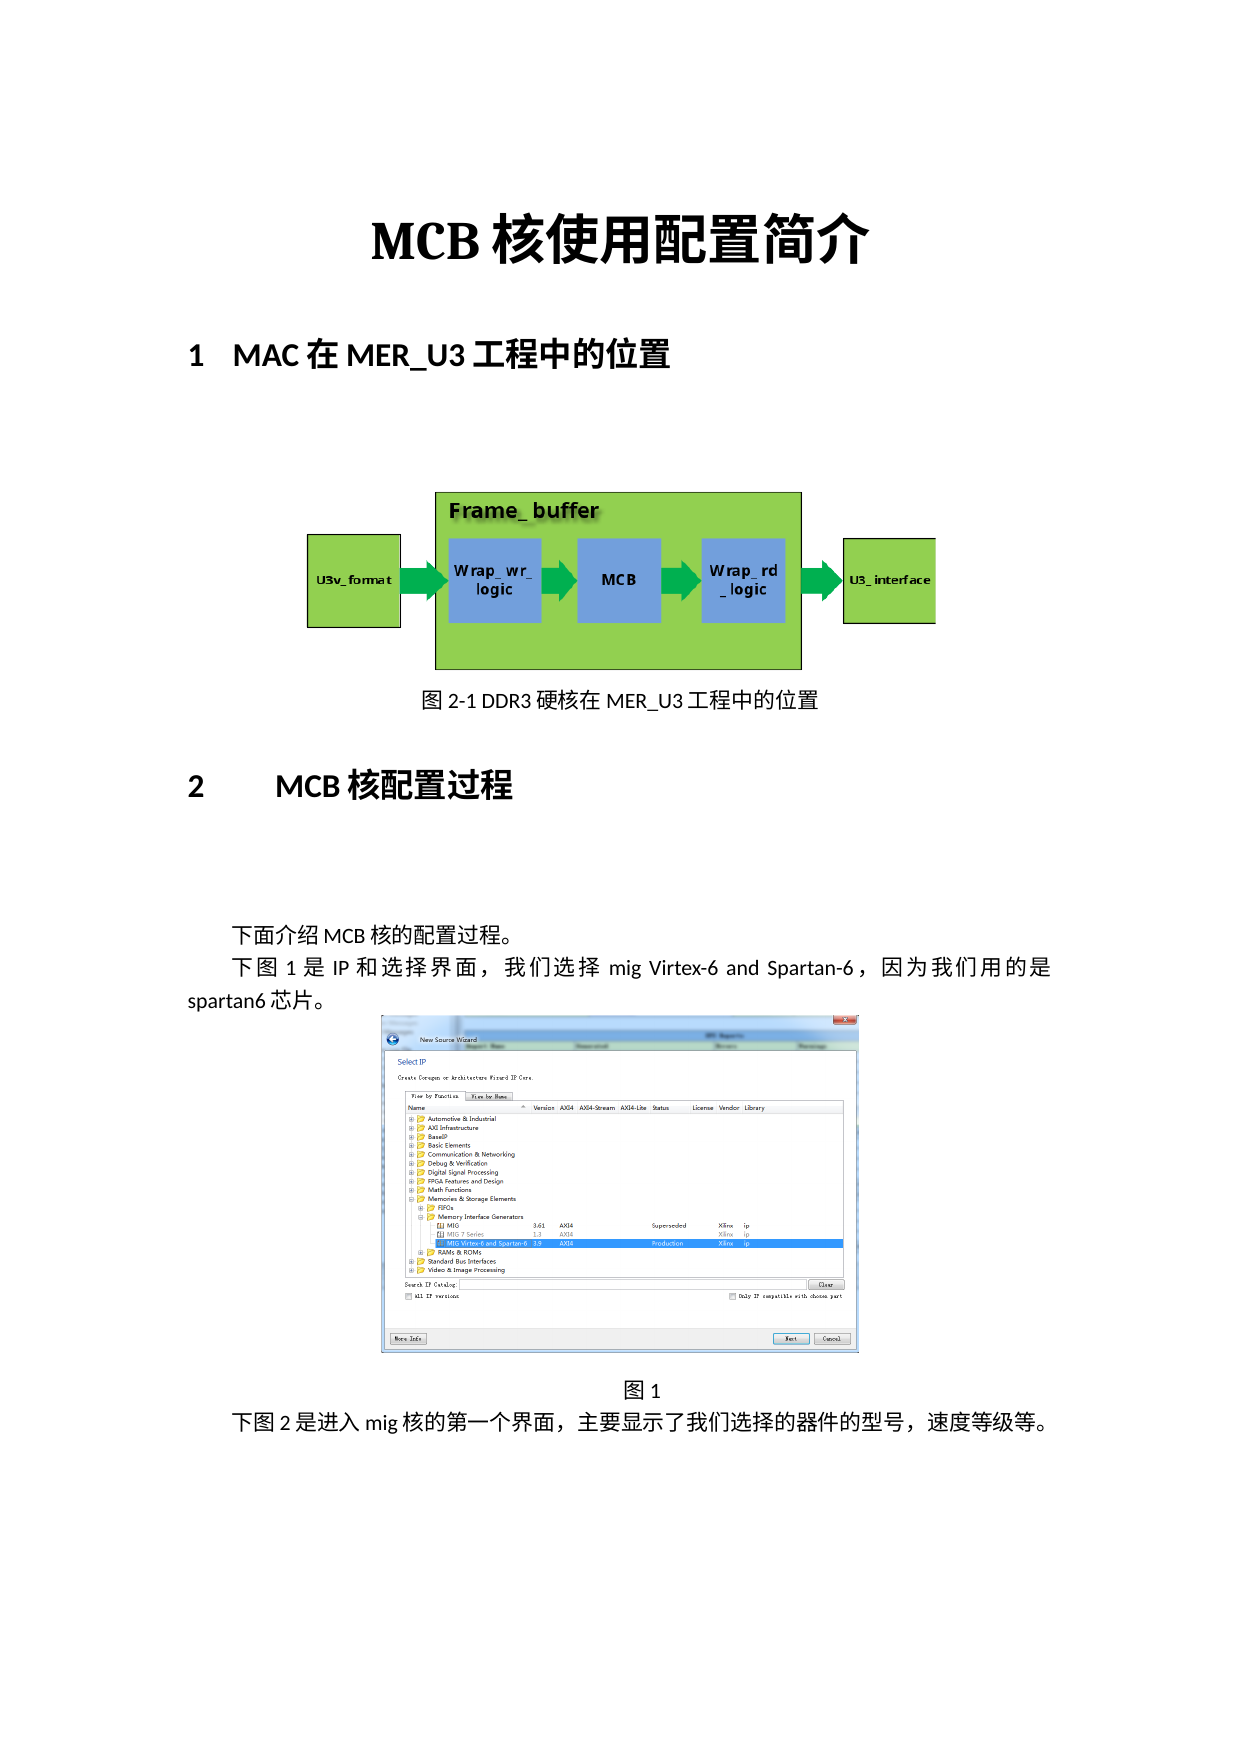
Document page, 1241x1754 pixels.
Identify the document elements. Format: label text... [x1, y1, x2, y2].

title MCB核使用配置简介 [187, 187, 1053, 284]
picture [381, 1015, 859, 1353]
text 下图2是进入mig核的第一个界面，主要显示了我们选择的器件的型号，速度等级等。 [187, 1405, 1053, 1437]
text 图1 [187, 1372, 1053, 1405]
text 图2-1 DDR3硬核在MER_U3工程中的位置 [187, 682, 1053, 715]
text 下图1是IP和选择界面，我们选择mig Virtex-6 and Spartan-6，因为我们用的是spartan6芯片。 [187, 950, 1053, 1015]
text 下面介绍MCB核的配置过程。 [187, 917, 1053, 950]
subtitle MCB核配置过程 [187, 750, 1053, 815]
subtitle MAC在MER_U3工程中的位置 [187, 320, 1053, 385]
